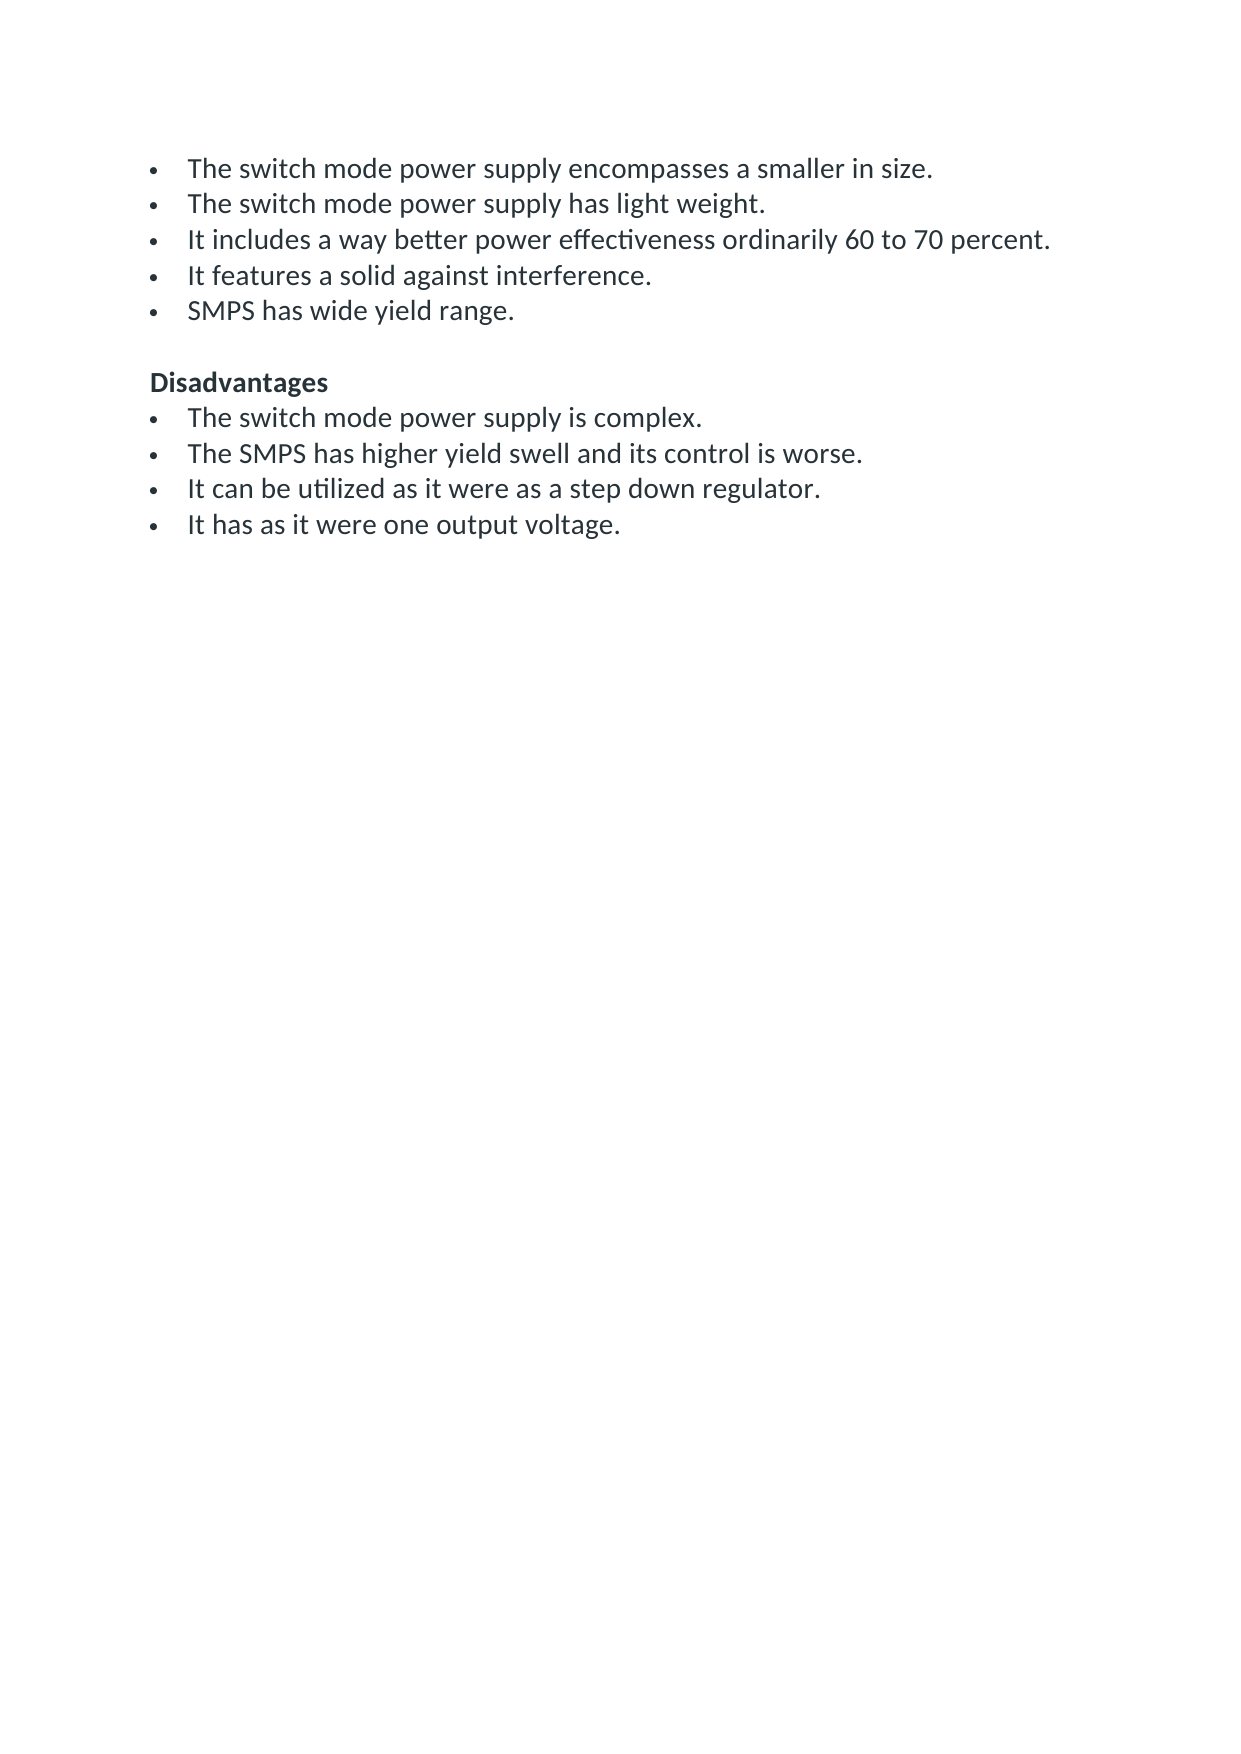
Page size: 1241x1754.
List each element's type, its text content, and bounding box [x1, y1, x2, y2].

list SMPS has wide yield range. [150, 292, 1090, 328]
list The switch mode power supply has light weight. [150, 186, 1090, 221]
list It features a solid against interference. [150, 257, 1090, 292]
text Disadvantages [150, 364, 1090, 399]
list The switch mode power supply is complex. [150, 399, 1090, 435]
list It can be utilized as it were as a step down regulator. [150, 471, 1090, 506]
list It has as it were one output voltage. [150, 506, 1090, 542]
list The SMPS has higher yield swell and its control is worse. [150, 435, 1090, 471]
list It includes a way better power effectiveness ordinarily 60 to 70 percent. [150, 221, 1090, 257]
list The switch mode power supply encompasses a smaller in size. [150, 150, 1090, 186]
